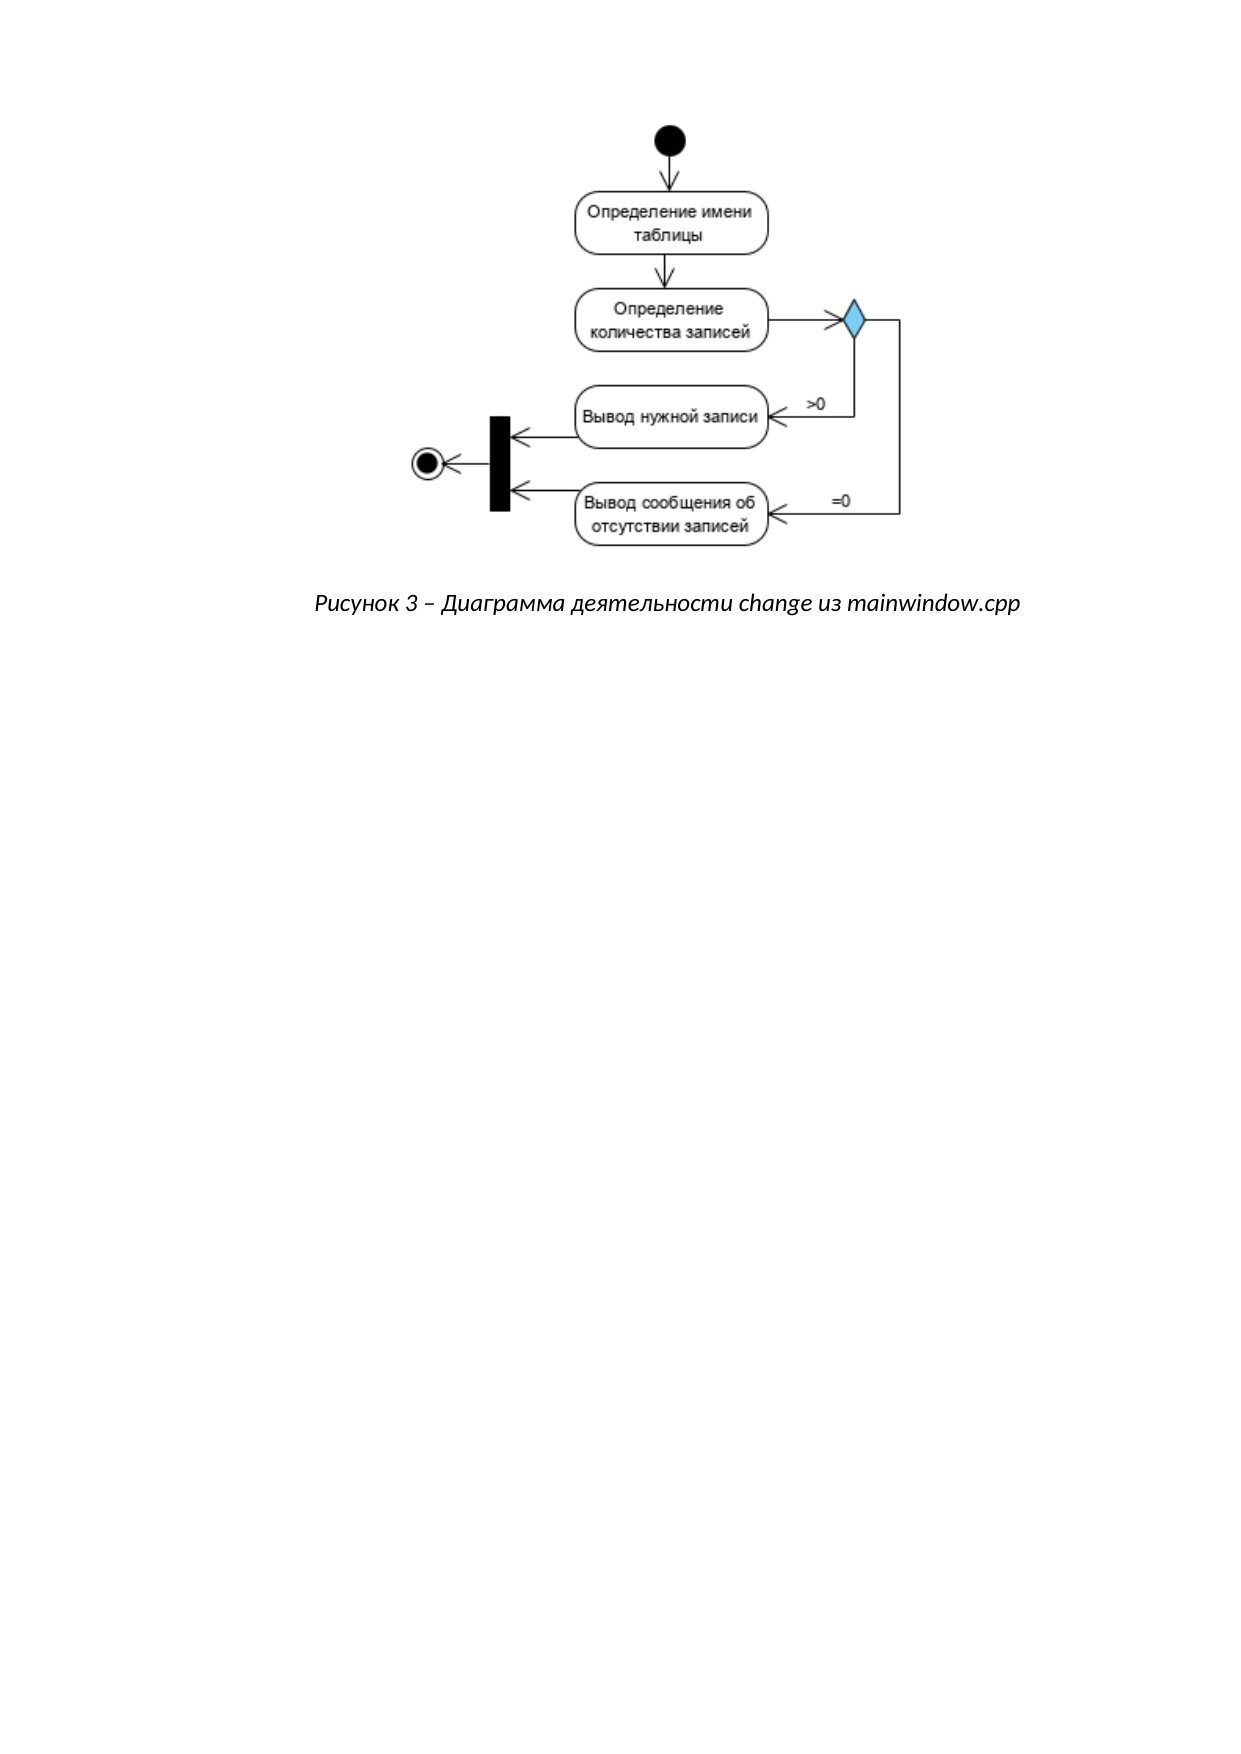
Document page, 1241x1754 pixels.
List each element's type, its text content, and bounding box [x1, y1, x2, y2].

picture [409, 118, 929, 587]
text Рисунок 3 – Диаграмма деятельности change из mainwindow.cpp [112, 587, 1152, 617]
